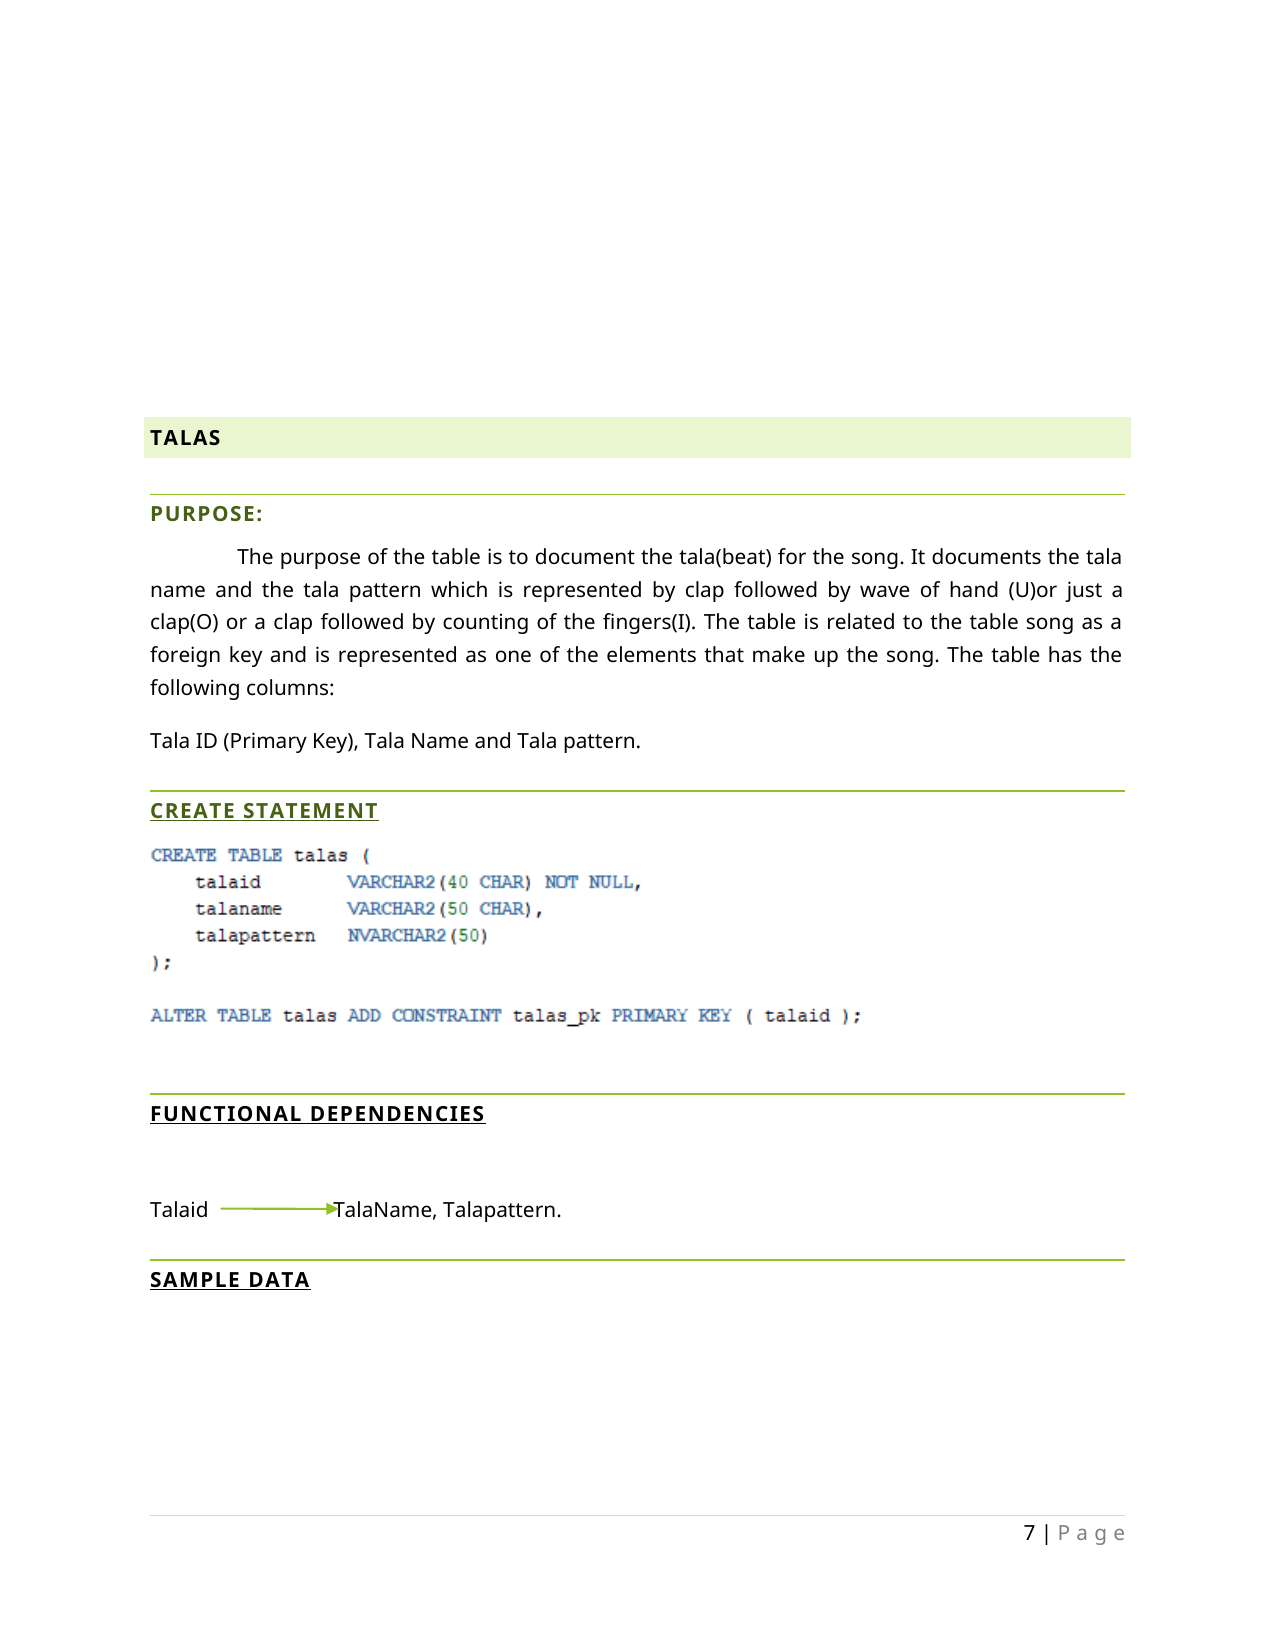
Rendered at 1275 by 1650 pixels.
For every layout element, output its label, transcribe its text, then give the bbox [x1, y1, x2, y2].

subtitle Functional Dependencies [150, 1095, 1125, 1127]
subtitle Talas [150, 424, 1125, 452]
subtitle Create Statement [150, 792, 1125, 824]
text Tala ID (Primary Key), Tala Name and Tala pattern. [150, 726, 1125, 754]
subtitle Purpose: [150, 495, 1125, 528]
picture [150, 838, 893, 1058]
text Talaid TalaName, Talapattern. [150, 1195, 1125, 1223]
text The purpose of the table is to document the tala(beat) for the song. It documents the tala name and the tala pattern which is represented by clap followed by wave of hand (U)or just a clap(O) or a clap followed by counting of the fingers(I). The table is related to the table song as a foreign key and is represented as one of the elements that make up the song. The table has the following columns: [150, 542, 1125, 701]
subtitle Sample data [150, 1261, 1125, 1293]
